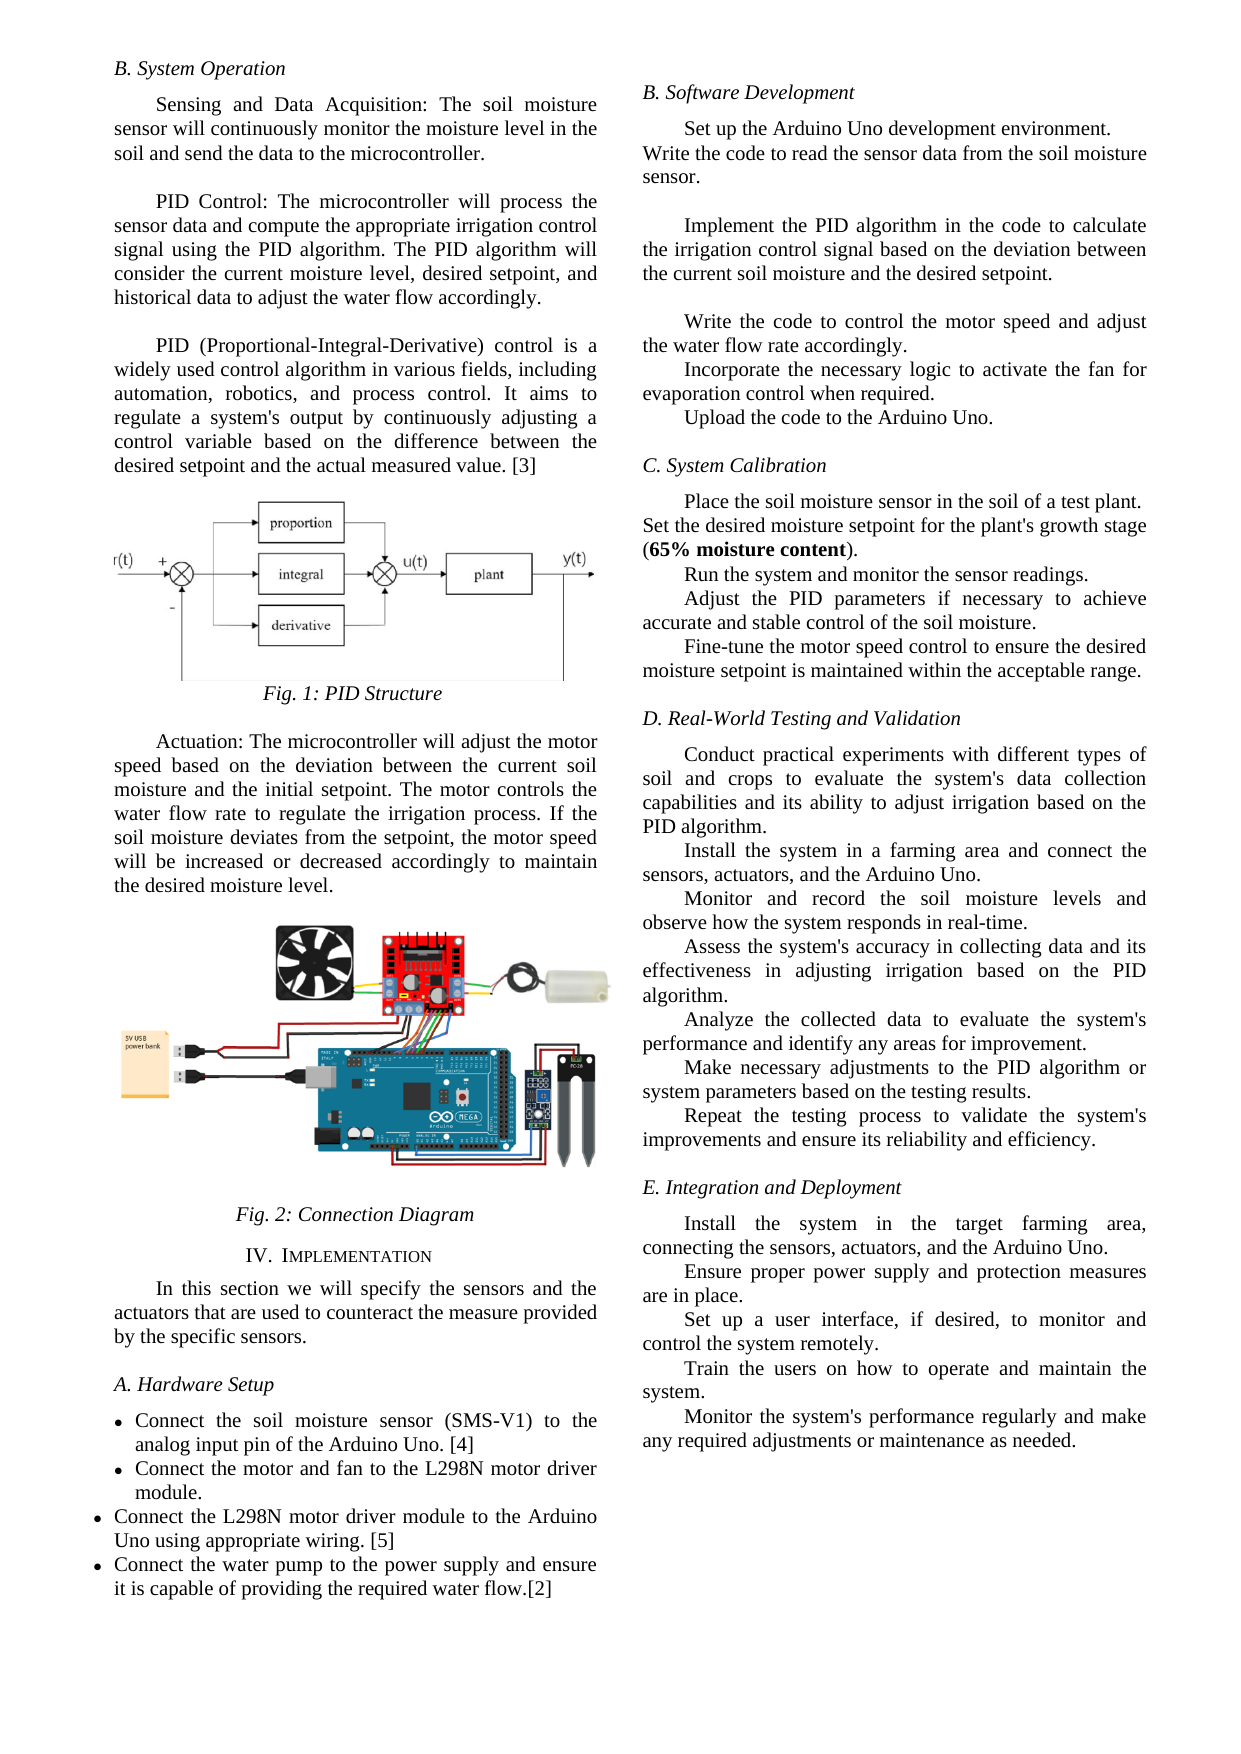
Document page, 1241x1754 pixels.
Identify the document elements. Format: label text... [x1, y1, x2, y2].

text Install the system in a farming area and connect the sensors, actuators, and the Arduino Uno. [642, 838, 1147, 886]
text Make necessary adjustments to the PID algorithm or system parameters based on the testing results. [642, 1055, 1147, 1103]
text Monitor and record the soil moisture levels and observe how the system responds in real-time. [642, 886, 1147, 934]
text Fine-tune the motor speed control to ensure the desired moisture setpoint is maintained within the acceptable range. [642, 634, 1147, 682]
list Hardware Setup [114, 1372, 598, 1396]
text PID (Proportional-Integral-Derivative) control is a widely used control algorithm in various fields, including automation, robotics, and process control. It aims to regulate a system's output by continuously adjusting a control variable based on the difference between the desired setpoint and the actual measured value. [3] [114, 333, 598, 477]
picture [113, 921, 618, 1203]
text Repeat the testing process to validate the system's improvements and ensure its reliability and efficiency. [642, 1103, 1147, 1151]
text Set up a user interface, if desired, to monitor and control the system remotely. [642, 1307, 1147, 1355]
text Fig. 1: PID Structure [114, 681, 593, 704]
text In this section we will specify the sensors and the actuators that are used to counteract the measure provided by the specific sensors. [114, 1276, 598, 1348]
text Analyze the collected data to evaluate the system's performance and identify any areas for improvement. [642, 1007, 1147, 1055]
text Ensure proper power supply and protection measures are in place. [642, 1259, 1147, 1307]
list Connect the L298N motor driver module to the Arduino Uno using appropriate wiring. [5] [93, 1504, 598, 1552]
list System Operation [114, 56, 598, 80]
list Software Development [642, 80, 1147, 104]
text Set up the Arduino Uno development environment. [642, 116, 1147, 140]
list Connect the soil moisture sensor (SMS-V1) to the analog input pin of the Arduino Uno. [4] [114, 1408, 598, 1456]
text Place the soil moisture sensor in the soil of a test plant. [642, 489, 1147, 513]
text Incorporate the necessary logic to activate the fan for evaporation control when required. [642, 357, 1147, 405]
text Write the code to read the sensor data from the soil moisture sensor. [642, 140, 1147, 188]
picture [113, 501, 595, 681]
list System Calibration [642, 453, 1147, 477]
text Train the users on how to operate and maintain the system. [642, 1355, 1147, 1403]
text Conduct practical experiments with different types of soil and crops to evaluate the system's data collection capabilities and its ability to adjust irrigation based on the PID algorithm. [642, 742, 1147, 838]
text Run the system and monitor the sensor readings. [642, 561, 1147, 586]
list Connect the motor and fan to the L298N motor driver module. [114, 1456, 598, 1504]
list Connect the water pump to the power supply and ensure it is capable of providing the required water flow.[2] [93, 1552, 598, 1600]
text Fig. 2: Connection Diagram [114, 1203, 598, 1226]
list Integration and Deployment [642, 1175, 1147, 1199]
text Assess the system's accuracy in collecting data and its effectiveness in adjusting irrigation based on the PID algorithm. [642, 934, 1147, 1007]
subtitle Implementation [93, 1243, 598, 1267]
text Implement the PID algorithm in the code to calculate the irrigation control signal based on the deviation between the current soil moisture and the desired setpoint. [642, 213, 1147, 285]
list Real-World Testing and Validation [642, 706, 1147, 730]
text Adjust the PID parameters if necessary to achieve accurate and stable control of the soil moisture. [642, 586, 1147, 634]
list Sensing and Data Acquisition: The soil moisture sensor will continuously monitor the moisture level in the soil and send the data to the microcontroller. [114, 92, 598, 164]
text Write the code to control the motor speed and adjust the water flow rate accordingly. [642, 309, 1147, 357]
text Monitor the system's performance regularly and make any required adjustments or maintenance as needed. [642, 1403, 1147, 1452]
text Install the system in the target farming area, connecting the sensors, actuators, and the Arduino Uno. [642, 1211, 1147, 1259]
text Upload the code to the Arduino Uno. [642, 405, 1147, 429]
text Set the desired moisture setpoint for the plant's growth stage (65% moisture content). [642, 513, 1147, 561]
text Actuation: The microcontroller will adjust the motor speed based on the deviation between the current soil moisture and the initial setpoint. The motor controls the water flow rate to regulate the irrigation process. If the soil moisture deviates from the setpoint, the motor speed will be increased or decreased accordingly to maintain the desired moisture level. [114, 729, 598, 897]
list PID Control: The microcontroller will process the sensor data and compute the appropriate irrigation control signal using the PID algorithm. The PID algorithm will consider the current moisture level, desired setpoint, and historical data to adjust the water flow accordingly. [114, 188, 598, 309]
